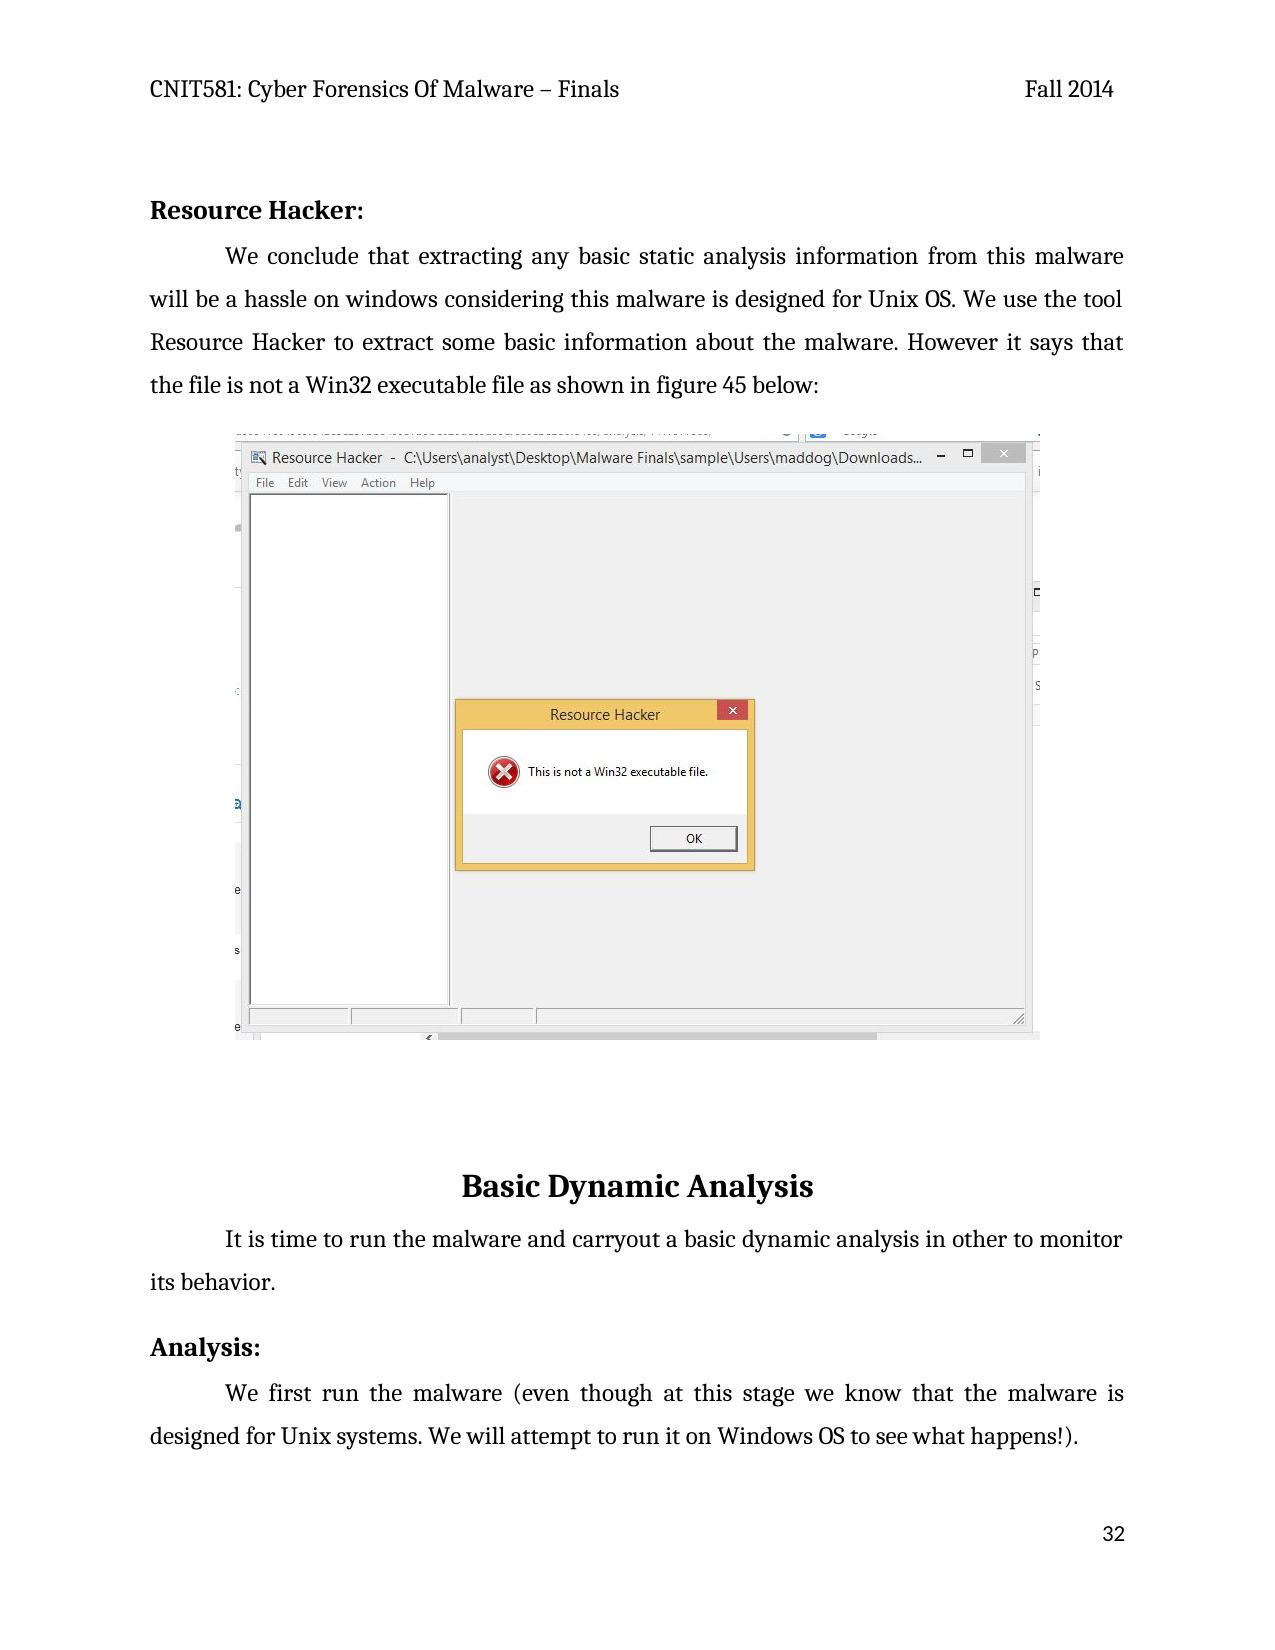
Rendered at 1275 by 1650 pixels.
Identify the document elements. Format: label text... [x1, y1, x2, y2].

subtitle Resource Hacker: [150, 195, 1125, 226]
subtitle Basic Dynamic Analysis [150, 1168, 1125, 1206]
subtitle Analysis: [150, 1332, 1125, 1363]
text We first run the malware (even though at this stage we know that the malware is designed for Unix systems. We will attempt to run it on Windows OS to see what happens!). [150, 1379, 1125, 1451]
picture [235, 434, 1040, 1040]
text We conclude that extracting any basic static analysis information from this malware will be a hassle on windows considering this malware is designed for Unix OS. We use the tool Resource Hacker to extract some basic information about the malware. However it says that the file is not a Win32 executable file as shown in figure 45 below: [150, 242, 1125, 400]
text It is time to run the malware and carryout a basic dynamic analysis in other to monitor its behavior. [150, 1225, 1125, 1297]
